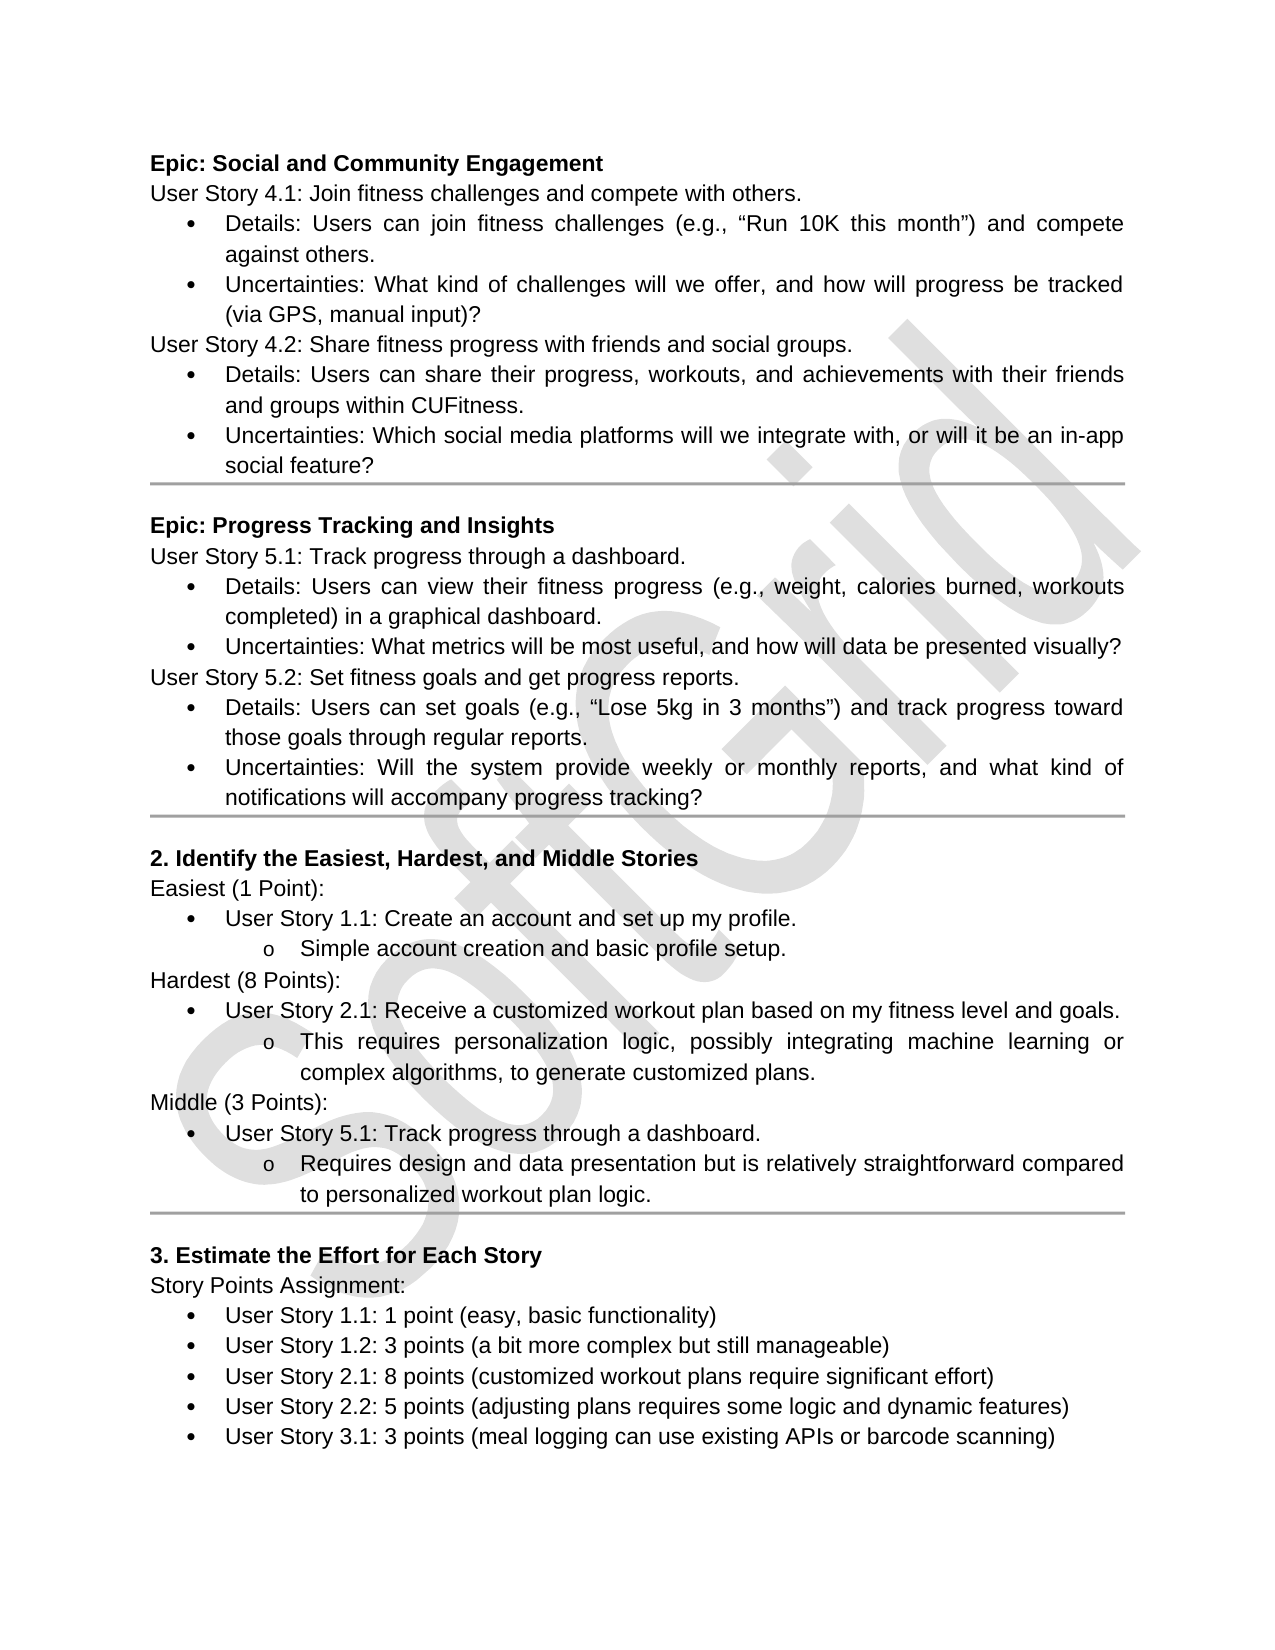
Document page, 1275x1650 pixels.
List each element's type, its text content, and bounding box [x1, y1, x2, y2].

list Uncertainties: Will the system provide weekly or monthly reports, and what kind of notifications will accompany progress tracking? [187, 754, 1125, 811]
list Uncertainties: What kind of challenges will we offer, and how will progress be tracked (via GPS, manual input)? [187, 271, 1125, 327]
text Hardest (8 Points): [150, 967, 1125, 993]
list User Story 2.1: Receive a customized workout plan based on my fitness level and goals. [187, 997, 1125, 1024]
list User Story 5.1: Track progress through a dashboard. [187, 1119, 1125, 1146]
list This requires personalization logic, possibly integrating machine learning or complex algorithms, to generate customized plans. [262, 1028, 1125, 1086]
text Easiest (1 Point): [150, 875, 1125, 901]
text Epic: Social and Community Engagement [150, 150, 1125, 176]
text Middle (3 Points): [150, 1089, 1125, 1116]
text User Story 5.2: Set fitness goals and get progress reports. [150, 663, 1125, 690]
list Details: Users can share their progress, workouts, and achievements with their friends and groups within CUFitness. [187, 361, 1125, 418]
text Epic: Progress Tracking and Insights [150, 512, 1125, 539]
list Details: Users can join fitness challenges (e.g., “Run 10K this month”) and compete against others. [187, 210, 1125, 267]
text User Story 4.1: Join fitness challenges and compete with others. [150, 180, 1125, 207]
text User Story 5.1: Track progress through a dashboard. [150, 543, 1125, 569]
list Uncertainties: What metrics will be most useful, and how will data be presented visually? [187, 633, 1125, 660]
list User Story 1.2: 3 points (a bit more complex but still manageable) [187, 1332, 1125, 1359]
list User Story 2.1: 8 points (customized workout plans require significant effort) [187, 1363, 1125, 1389]
text User Story 4.2: Share fitness progress with friends and social groups. [150, 331, 1125, 358]
list Uncertainties: Which social media platforms will we integrate with, or will it be an in-app social feature? [187, 422, 1125, 478]
list User Story 2.2: 5 points (adjusting plans requires some logic and dynamic features) [187, 1393, 1125, 1419]
text 2. Identify the Easiest, Hardest, and Middle Stories [150, 845, 1125, 871]
text Story Points Assignment: [150, 1272, 1125, 1298]
list Requires design and data presentation but is relatively straightforward compared to personalized workout plan logic. [262, 1150, 1125, 1208]
list User Story 1.1: 1 point (easy, basic functionality) [187, 1302, 1125, 1328]
text 3. Estimate the Effort for Each Story [150, 1242, 1125, 1268]
list Simple account creation and basic profile setup. [262, 935, 1125, 963]
list Details: Users can set goals (e.g., “Lose 5kg in 3 months”) and track progress toward those goals through regular reports. [187, 694, 1125, 750]
list Details: Users can view their fitness progress (e.g., weight, calories burned, workouts completed) in a graphical dashboard. [187, 573, 1125, 629]
list User Story 3.1: 3 points (meal logging can use existing APIs or barcode scanning) [187, 1423, 1125, 1449]
list User Story 1.1: Create an account and set up my profile. [187, 905, 1125, 932]
